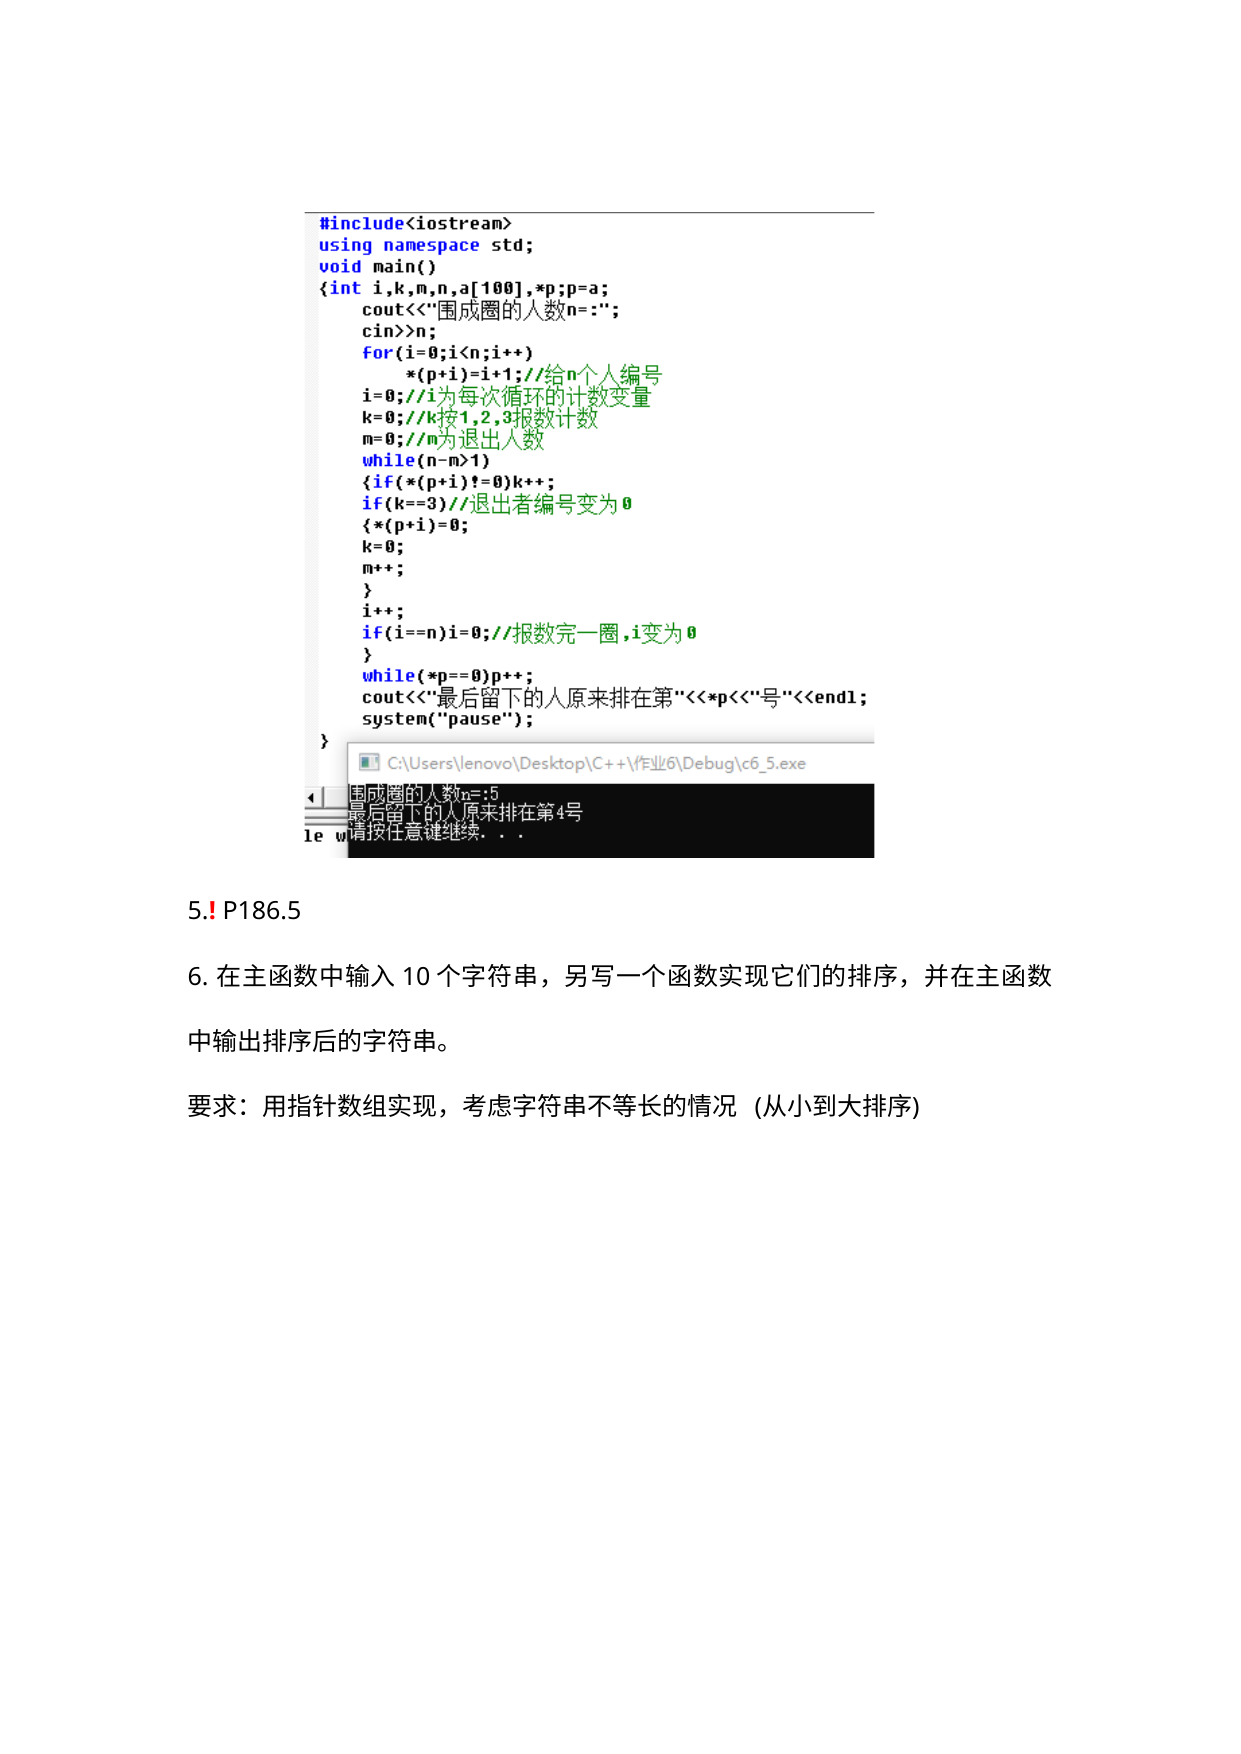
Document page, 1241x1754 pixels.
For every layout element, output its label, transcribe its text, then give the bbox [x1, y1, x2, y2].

text 6. 在主函数中输入10个字符串，另写一个函数实现它们的排序，并在主函数中输出排序后的字符串。 [187, 942, 1053, 1072]
picture [304, 212, 875, 858]
text 要求：用指针数组实现，考虑字符串不等长的情况 (从小到大排序) [187, 1072, 1053, 1137]
